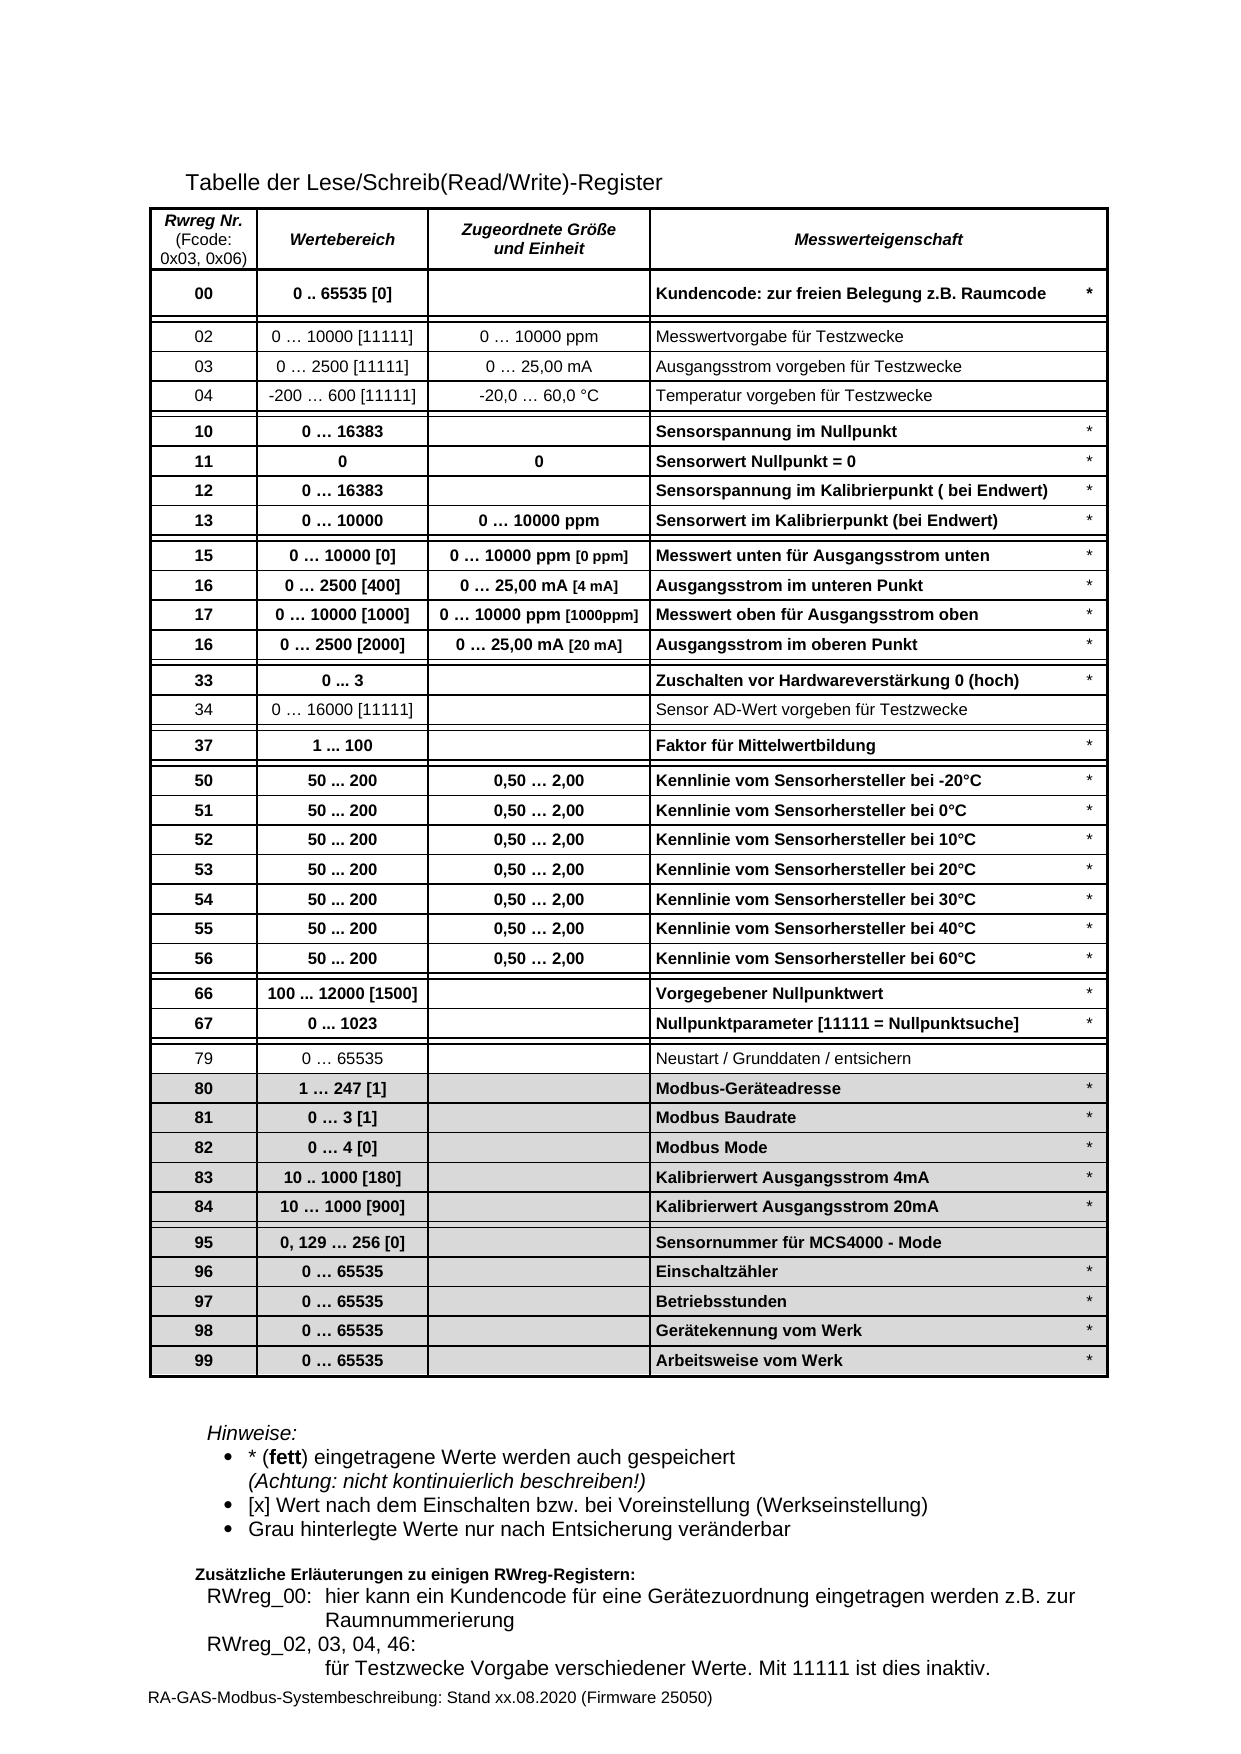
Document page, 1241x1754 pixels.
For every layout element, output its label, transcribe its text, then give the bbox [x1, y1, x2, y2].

table_cell 0,50 … 2,00 [429, 915, 649, 942]
table_cell 37 [152, 731, 256, 759]
table_cell 02 [152, 323, 256, 351]
table_cell 0 … 4 [0] [258, 1133, 427, 1161]
table_cell 50 ... 200 [258, 915, 427, 942]
table_cell -20,0 … 60,0 °C [429, 382, 649, 410]
table_cell [429, 1045, 649, 1073]
table_cell 10 … 1000 [900] [258, 1193, 427, 1221]
text Hinweise: [207, 1421, 1093, 1445]
table_cell Modbus Mode * [651, 1133, 1106, 1161]
table_cell 67 [152, 1009, 256, 1037]
table_cell [651, 412, 1106, 416]
table_cell [429, 1193, 649, 1221]
table_cell 00 [152, 271, 256, 315]
table_cell [429, 725, 649, 729]
table_cell [152, 660, 256, 664]
table_cell Kennlinie vom Sensorhersteller bei 20°C * [651, 855, 1106, 883]
text [x] Wert nach dem Einschalten bzw. bei Voreinstellung (Werkseinstellung) [224, 1493, 1093, 1517]
table_cell [429, 1133, 649, 1161]
table_cell 0 … 16383 [258, 417, 427, 445]
text * (fett) eingetragene Werte werden auch gespeichert (Achtung: nicht kontinuierlich beschreiben!) [224, 1445, 1093, 1493]
table_cell [152, 1222, 256, 1227]
table_cell 0 … 65535 [258, 1287, 427, 1315]
table_cell 0 … 10000 [258, 506, 427, 534]
table_cell 0 … 10000 [0] [258, 542, 427, 570]
table_cell [429, 1104, 649, 1132]
table_cell [429, 417, 649, 445]
table_cell 0,50 … 2,00 [429, 944, 649, 972]
table_cell [651, 660, 1106, 664]
table_cell 1 … 247 [1] [258, 1074, 427, 1102]
table_cell 1 ... 100 [258, 731, 427, 759]
table_cell 15 [152, 542, 256, 570]
table_cell 11 [152, 447, 256, 475]
table_cell 16 [152, 631, 256, 658]
table_cell [651, 761, 1106, 765]
table_cell Faktor für Mittelwertbildung * [651, 731, 1106, 759]
table_cell [429, 477, 649, 504]
table_cell 82 [152, 1133, 256, 1161]
table_cell Modbus Baudrate * [651, 1104, 1106, 1132]
table_cell 50 ... 200 [258, 796, 427, 824]
table_cell 96 [152, 1258, 256, 1286]
table_cell 34 [152, 696, 256, 723]
table_cell [651, 536, 1106, 540]
subtitle Tabelle der Lese/Schreib(Read/Write)-Register [185, 168, 1093, 195]
table_cell Sensor AD-Wert vorgeben für Testzwecke [651, 696, 1106, 723]
table_cell 10 .. 1000 [180] [258, 1163, 427, 1191]
table_cell [651, 1222, 1106, 1227]
table_cell [429, 974, 649, 978]
table_cell 51 [152, 796, 256, 824]
table_cell 0 … 2500 [400] [258, 571, 427, 599]
table_cell [429, 271, 649, 315]
table_cell 0 … 10000 [1000] [258, 601, 427, 629]
table_cell 0 … 10000 ppm [429, 506, 649, 534]
table_cell [651, 725, 1106, 729]
table_cell 0 … 3 [1] [258, 1104, 427, 1132]
table_cell Kennlinie vom Sensorhersteller bei 0°C * [651, 796, 1106, 824]
table_cell Sensornummer für MCS4000 - Mode [651, 1228, 1106, 1256]
table_cell [651, 317, 1106, 321]
table_cell 50 ... 200 [258, 944, 427, 972]
table_cell 0 … 25,00 mA [429, 352, 649, 380]
table_cell 99 [152, 1347, 256, 1374]
table_cell [152, 1039, 256, 1043]
table_cell 0 … 16383 [258, 477, 427, 504]
table_cell 03 [152, 352, 256, 380]
table_cell [258, 317, 427, 321]
table_cell [429, 1258, 649, 1286]
table_cell [258, 412, 427, 416]
table_cell Kennlinie vom Sensorhersteller bei 60°C * [651, 944, 1106, 972]
table_cell Einschaltzähler * [651, 1258, 1106, 1286]
table_cell 50 [152, 767, 256, 794]
table_cell 0,50 … 2,00 [429, 826, 649, 854]
table_cell 50 ... 200 [258, 826, 427, 854]
table_cell 17 [152, 601, 256, 629]
table_cell 0 … 65535 [258, 1045, 427, 1073]
table_cell [429, 731, 649, 759]
table_cell [429, 1317, 649, 1345]
table_cell 0 … 65535 [258, 1317, 427, 1345]
table_cell [152, 761, 256, 765]
table_cell 55 [152, 915, 256, 942]
table_cell 50 ... 200 [258, 767, 427, 794]
table_cell [651, 974, 1106, 978]
table_cell Kalibrierwert Ausgangsstrom 4mA * [651, 1163, 1106, 1191]
text RWreg_02, 03, 04, 46: für Testzwecke Vorgabe verschiedener Werte. Mit 11111 ist dies inaktiv. [207, 1632, 1093, 1680]
table_cell 84 [152, 1193, 256, 1221]
table_cell [152, 412, 256, 416]
table_cell Kennlinie vom Sensorhersteller bei 40°C * [651, 915, 1106, 942]
table_cell 04 [152, 382, 256, 410]
table_cell [429, 666, 649, 694]
table_cell -200 … 600 [11111] [258, 382, 427, 410]
table_cell 0 … 25,00 mA [20 mA] [429, 631, 649, 658]
table_cell Sensorwert Nullpunkt = 0 * [651, 447, 1106, 475]
table_cell Gerätekennung vom Werk * [651, 1317, 1106, 1345]
table_cell Ausgangsstrom im oberen Punkt * [651, 631, 1106, 658]
table_cell 50 ... 200 [258, 885, 427, 913]
table_cell Zuschalten vor Hardwareverstärkung 0 (hoch) * [651, 666, 1106, 694]
table_cell [651, 1039, 1106, 1043]
table_cell 0 … 65535 [258, 1347, 427, 1374]
table_cell [429, 1287, 649, 1315]
table_cell Sensorwert im Kalibrierpunkt (bei Endwert) * [651, 506, 1106, 534]
table_cell [429, 980, 649, 1008]
table_cell [429, 1222, 649, 1227]
table_cell 0 … 10000 ppm [1000ppm] [429, 601, 649, 629]
table_cell [258, 660, 427, 664]
table_cell Kennlinie vom Sensorhersteller bei 10°C * [651, 826, 1106, 854]
table_cell 0 … 10000 ppm [429, 323, 649, 351]
table_cell [258, 725, 427, 729]
table_header Rwreg Nr. (Fcode: 0x03, 0x06) [152, 210, 256, 268]
table_cell 0 … 2500 [11111] [258, 352, 427, 380]
table_cell [152, 725, 256, 729]
table_cell [429, 536, 649, 540]
text Zusätzliche Erläuterungen zu einigen RWreg-Registern: [195, 1565, 1093, 1584]
table_cell 0 ... 3 [258, 666, 427, 694]
table_cell 0,50 … 2,00 [429, 885, 649, 913]
table_cell 79 [152, 1045, 256, 1073]
table_cell 10 [152, 417, 256, 445]
table_cell Ausgangsstrom im unteren Punkt * [651, 571, 1106, 599]
table_cell 53 [152, 855, 256, 883]
table_cell Kalibrierwert Ausgangsstrom 20mA * [651, 1193, 1106, 1221]
table_cell [429, 1074, 649, 1102]
table_cell 0 … 10000 ppm [0 ppm] [429, 542, 649, 570]
table_cell 0 … 10000 [11111] [258, 323, 427, 351]
table_cell Kundencode: zur freien Belegung z.B. Raumcode * [651, 271, 1106, 315]
table_cell 0 … 2500 [2000] [258, 631, 427, 658]
table_cell [429, 317, 649, 321]
table_cell 0 … 16000 [11111] [258, 696, 427, 723]
table_cell [258, 1039, 427, 1043]
table_cell 0,50 … 2,00 [429, 767, 649, 794]
table_cell Temperatur vorgeben für Testzwecke [651, 382, 1106, 410]
table_cell [429, 1228, 649, 1256]
table_cell 13 [152, 506, 256, 534]
table_cell [258, 1222, 427, 1227]
table_cell Ausgangsstrom vorgeben für Testzwecke [651, 352, 1106, 380]
table_cell [152, 536, 256, 540]
table_cell Nullpunktparameter [11111 = Nullpunktsuche] * [651, 1009, 1106, 1037]
table_cell 83 [152, 1163, 256, 1191]
table_cell 0 [429, 447, 649, 475]
table_cell 33 [152, 666, 256, 694]
table_cell 56 [152, 944, 256, 972]
table_cell [429, 1039, 649, 1043]
table_cell Messwertvorgabe für Testzwecke [651, 323, 1106, 351]
table_cell 66 [152, 980, 256, 1008]
table_cell Kennlinie vom Sensorhersteller bei 30°C * [651, 885, 1106, 913]
table_cell Messwert unten für Ausgangsstrom unten * [651, 542, 1106, 570]
table_cell 95 [152, 1228, 256, 1256]
table_cell [258, 761, 427, 765]
table_cell 50 ... 200 [258, 855, 427, 883]
table_cell Sensorspannung im Nullpunkt * [651, 417, 1106, 445]
table_cell 54 [152, 885, 256, 913]
table_cell 81 [152, 1104, 256, 1132]
table_cell 0 [258, 447, 427, 475]
table_cell 80 [152, 1074, 256, 1102]
table_cell 100 ... 12000 [1500] [258, 980, 427, 1008]
table_cell 0, 129 … 256 [0] [258, 1228, 427, 1256]
table_cell [258, 536, 427, 540]
table_cell [152, 974, 256, 978]
table_cell Neustart / Grunddaten / entsichern [651, 1045, 1106, 1073]
table_cell 52 [152, 826, 256, 854]
table_cell [429, 1347, 649, 1374]
table_cell Messwert oben für Ausgangsstrom oben * [651, 601, 1106, 629]
text Grau hinterlegte Werte nur nach Entsicherung veränderbar [224, 1517, 1093, 1541]
table_header Wertebereich [258, 210, 427, 268]
table_cell 0,50 … 2,00 [429, 855, 649, 883]
table_cell 97 [152, 1287, 256, 1315]
table_cell Vorgegebener Nullpunktwert * [651, 980, 1106, 1008]
table_cell [429, 660, 649, 664]
table_header Messwerteigenschaft [651, 210, 1106, 268]
table_cell [429, 1163, 649, 1191]
table_cell [429, 761, 649, 765]
table_cell 16 [152, 571, 256, 599]
table_cell Kennlinie vom Sensorhersteller bei -20°C * [651, 767, 1106, 794]
text RWreg_00: hier kann ein Kundencode für eine Gerätezuordnung eingetragen werden z.B. zur Raumnummerierung [207, 1584, 1093, 1632]
table_cell 0,50 … 2,00 [429, 796, 649, 824]
table_cell [429, 696, 649, 723]
table_cell 0 .. 65535 [0] [258, 271, 427, 315]
table_cell [152, 317, 256, 321]
table_cell [429, 412, 649, 416]
table_cell Arbeitsweise vom Werk * [651, 1347, 1106, 1374]
table_cell 98 [152, 1317, 256, 1345]
table_cell [429, 1009, 649, 1037]
table_cell 12 [152, 477, 256, 504]
table_cell Sensorspannung im Kalibrierpunkt ( bei Endwert) * [651, 477, 1106, 504]
table_cell Betriebsstunden * [651, 1287, 1106, 1315]
table_cell 0 … 65535 [258, 1258, 427, 1286]
table_header Zugeordnete Größe und Einheit [429, 210, 649, 268]
table_cell [258, 974, 427, 978]
table_cell 0 ... 1023 [258, 1009, 427, 1037]
table_cell 0 … 25,00 mA [4 mA] [429, 571, 649, 599]
table_cell Modbus-Geräteadresse * [651, 1074, 1106, 1102]
